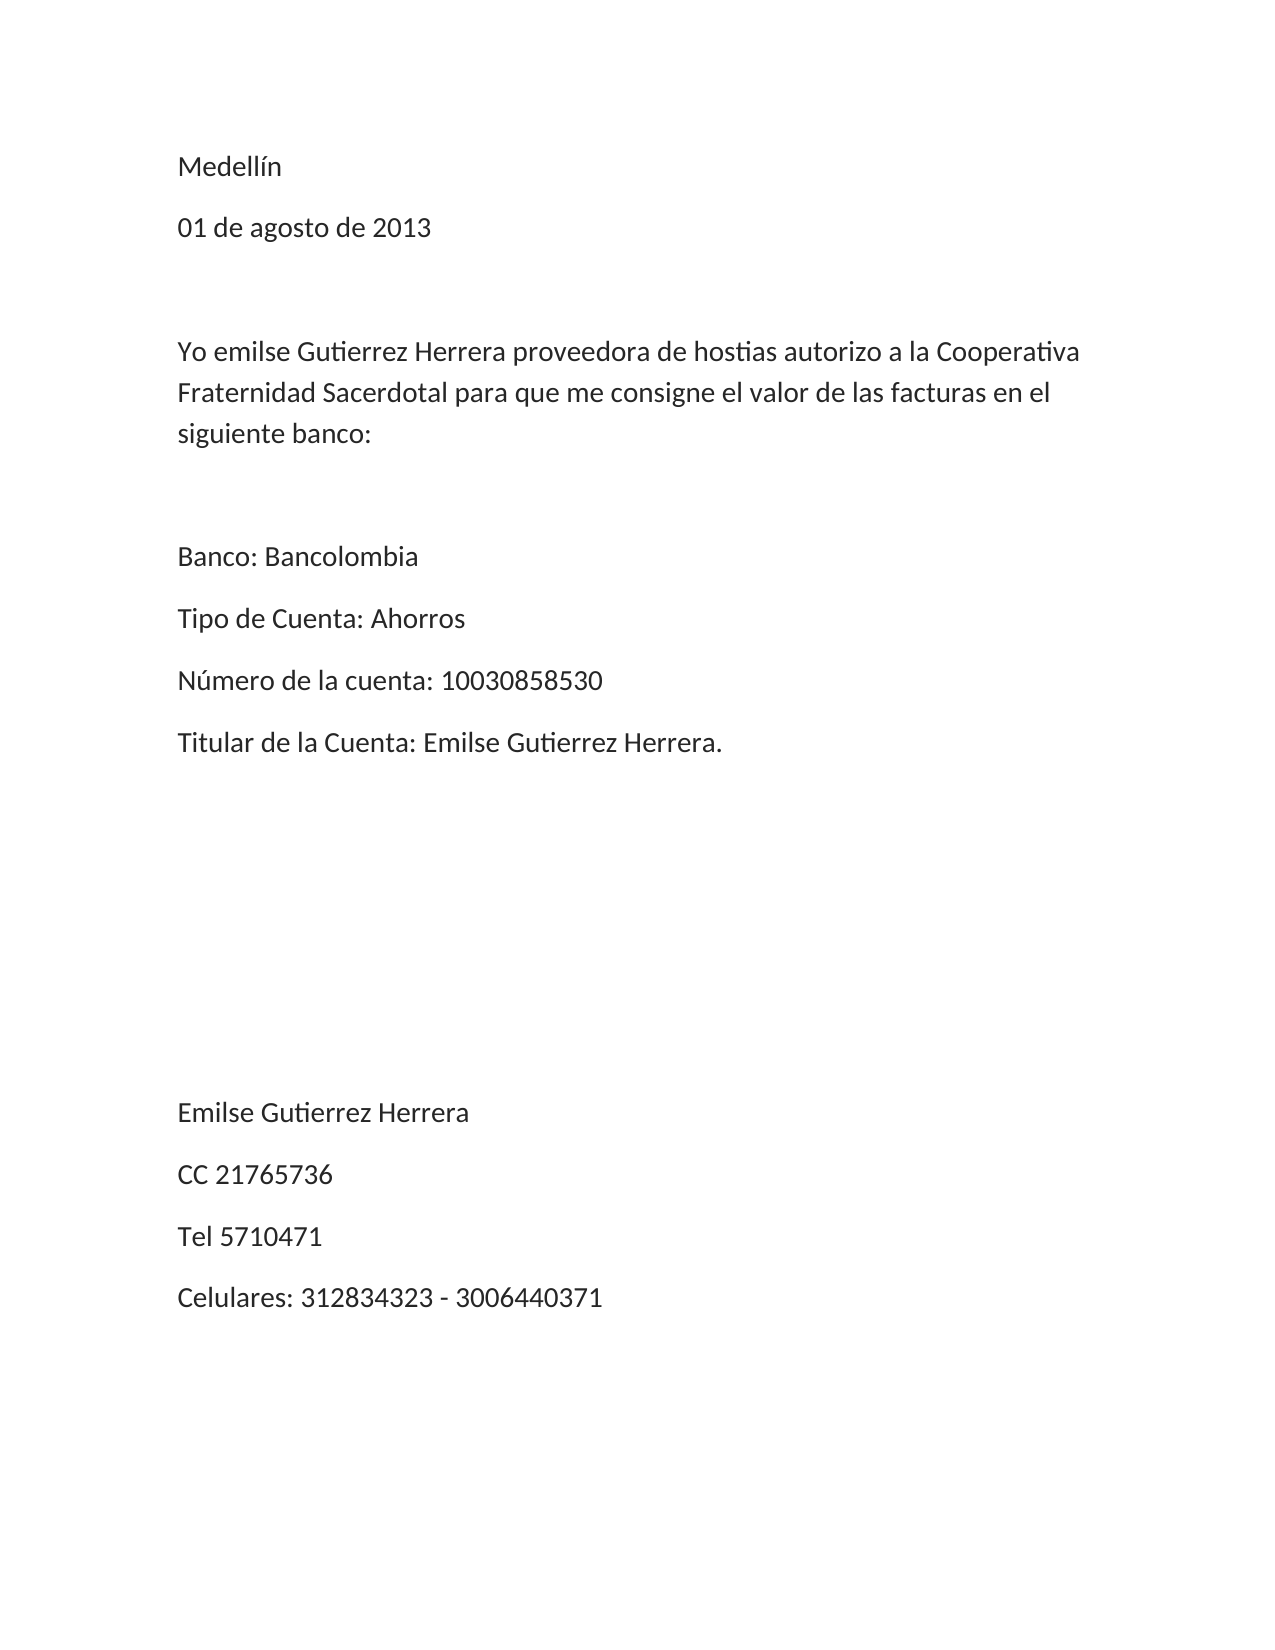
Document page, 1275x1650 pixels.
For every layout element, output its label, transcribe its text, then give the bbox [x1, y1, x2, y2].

text Número de la cuenta: 10030858530 [177, 662, 1098, 697]
text CC 21765736 [177, 1156, 1098, 1192]
text Medellín [177, 148, 1098, 183]
text Banco: Bancolombia [177, 538, 1098, 574]
text Titular de la Cuenta: Emilse Gutierrez Herrera. [177, 724, 1098, 759]
text Tel 5710471 [177, 1218, 1098, 1253]
text Tipo de Cuenta: Ahorros [177, 600, 1098, 636]
text 01 de agosto de 2013 [177, 209, 1098, 245]
text Celulares: 312834323 - 3006440371 [177, 1279, 1098, 1315]
text Yo emilse Gutierrez Herrera proveedora de hostias autorizo a la Cooperativa Fraternidad Sacerdotal para que me consigne el valor de las facturas en el siguiente banco: [177, 333, 1098, 450]
text Emilse Gutierrez Herrera [177, 1094, 1098, 1130]
